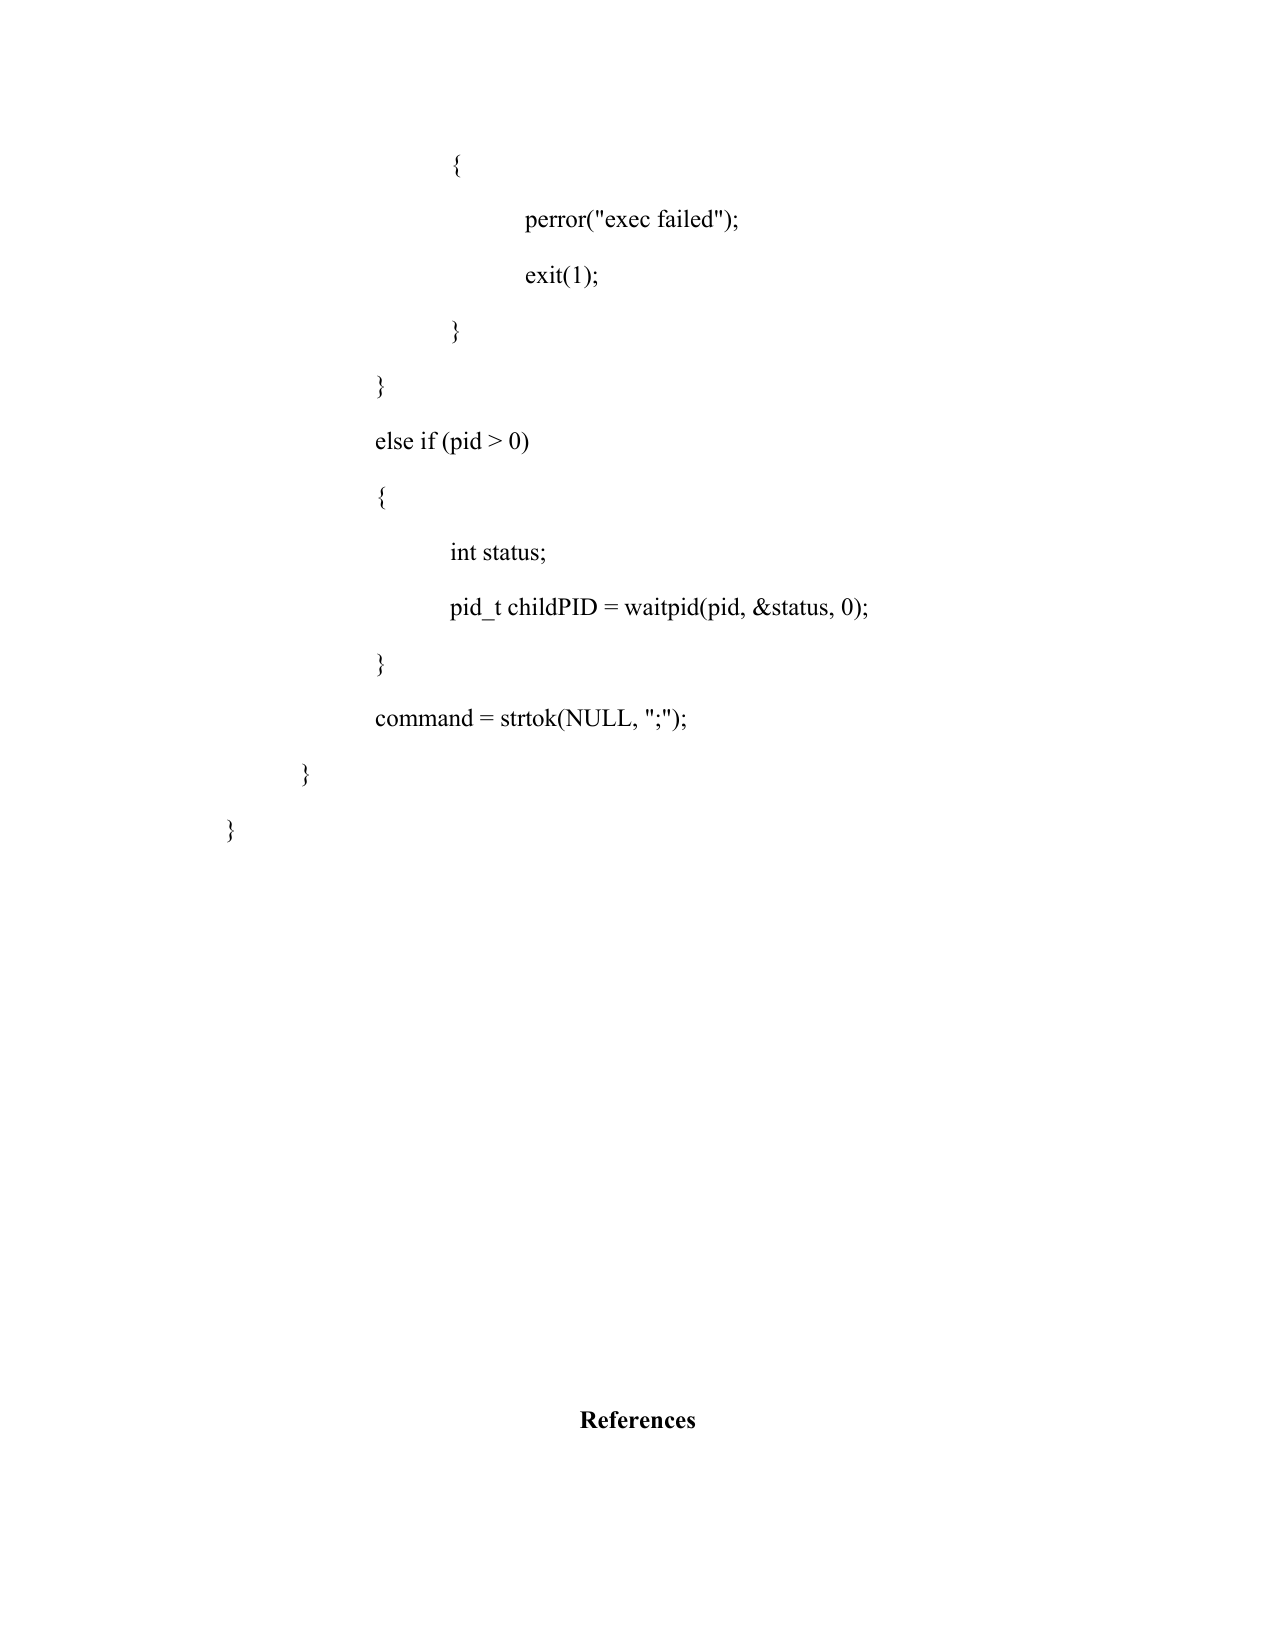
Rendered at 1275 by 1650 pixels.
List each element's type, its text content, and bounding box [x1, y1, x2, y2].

text } [150, 759, 1125, 787]
text } [150, 815, 1125, 843]
text else if (pid > 0) [150, 427, 1125, 455]
text } [150, 316, 1125, 344]
text perror("exec failed"); [150, 205, 1125, 233]
text { [150, 150, 1125, 178]
text pid_t childPID = waitpid(pid, &status, 0); [150, 593, 1125, 621]
text } [150, 649, 1125, 676]
subtitle References [150, 1407, 1125, 1434]
text exit(1); [150, 261, 1125, 288]
text { [150, 482, 1125, 510]
text } [150, 372, 1125, 399]
text int status; [150, 538, 1125, 566]
text command = strtok(NULL, ";"); [150, 704, 1125, 732]
